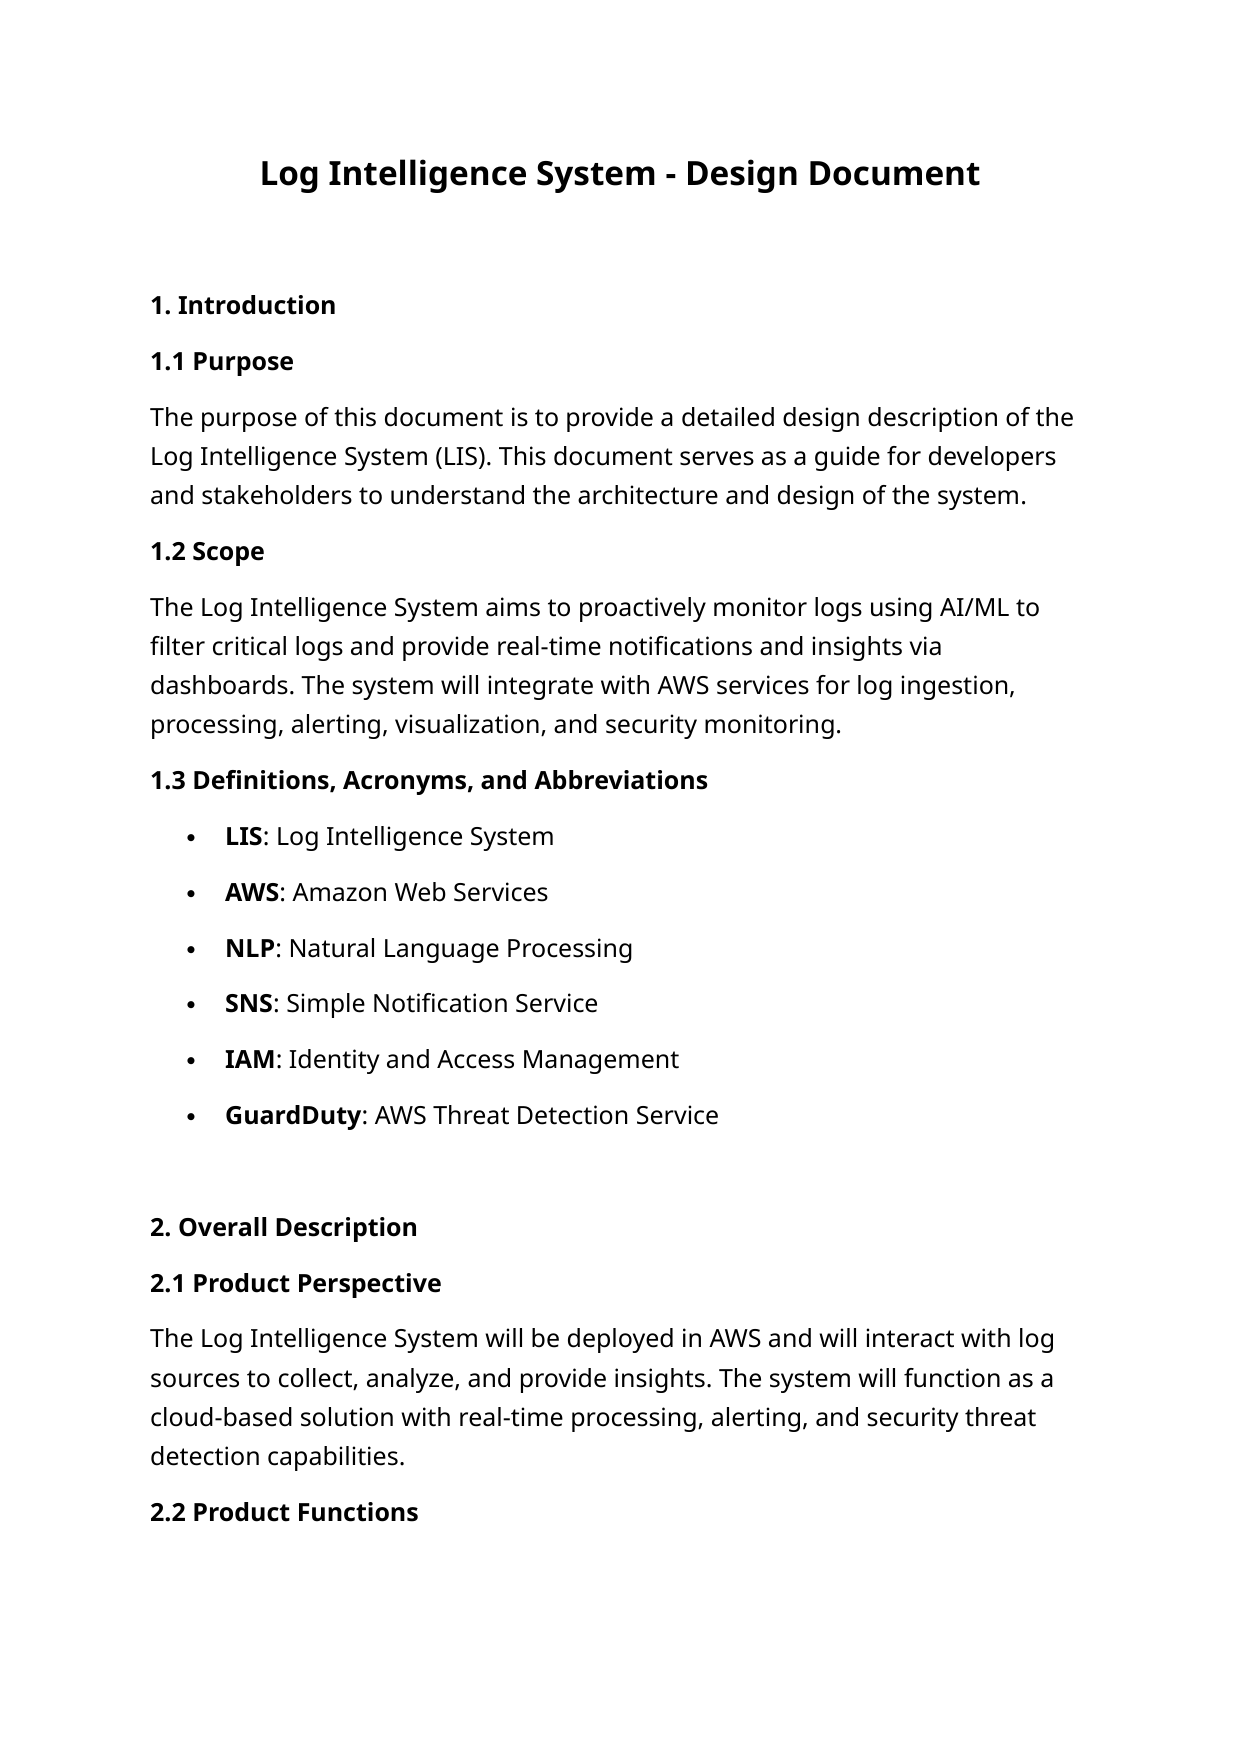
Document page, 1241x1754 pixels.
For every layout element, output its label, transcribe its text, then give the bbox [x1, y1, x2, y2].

text The Log Intelligence System will be deployed in AWS and will interact with log sources to collect, analyze, and provide insights. The system will function as a cloud-based solution with real-time processing, alerting, and security threat detection capabilities. [150, 1321, 1090, 1473]
text 1.1 Purpose [150, 343, 1090, 378]
list SNS: Simple Notification Service [187, 986, 1090, 1020]
text 2.1 Product Perspective [150, 1265, 1090, 1299]
list LIS: Log Intelligence System [187, 818, 1090, 853]
list GuardDuty: AWS Threat Detection Service [187, 1098, 1090, 1132]
text 1. Introduction [150, 288, 1090, 322]
list AWS: Amazon Web Services [187, 874, 1090, 908]
text Log Intelligence System - Design Document [150, 150, 1090, 195]
text 2. Overall Description [150, 1209, 1090, 1243]
list IAM: Identity and Access Management [187, 1042, 1090, 1076]
list NLP: Natural Language Processing [187, 930, 1090, 964]
text 1.3 Definitions, Acronyms, and Abbreviations [150, 763, 1090, 797]
text 2.2 Product Functions [150, 1494, 1090, 1528]
text 1.2 Scope [150, 533, 1090, 568]
text The Log Intelligence System aims to proactively monitor logs using AI/ML to filter critical logs and provide real-time notifications and insights via dashboards. The system will integrate with AWS services for log ingestion, processing, alerting, visualization, and security monitoring. [150, 589, 1090, 741]
text The purpose of this document is to provide a detailed design description of the Log Intelligence System (LIS). This document serves as a guide for developers and stakeholders to understand the architecture and design of the system. [150, 399, 1090, 512]
